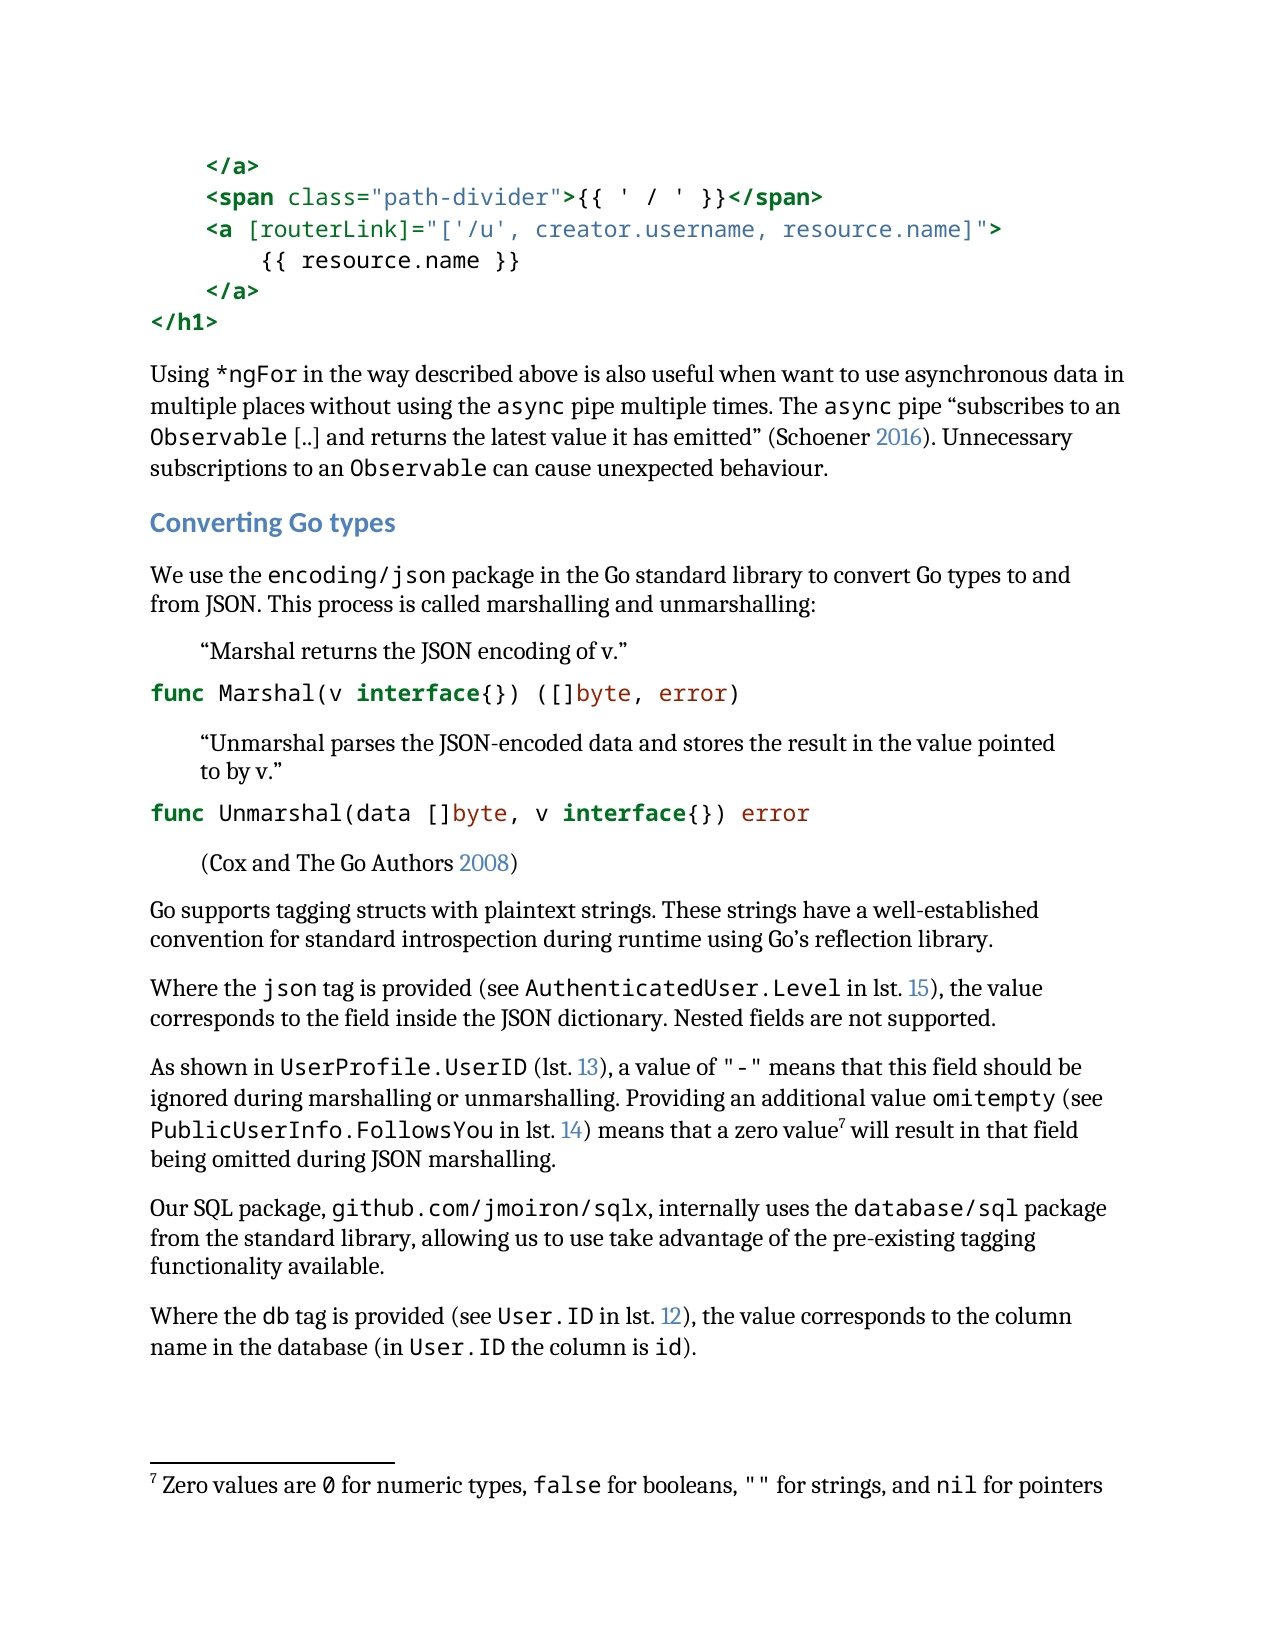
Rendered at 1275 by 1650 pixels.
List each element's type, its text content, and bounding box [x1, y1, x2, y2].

text func Marshal(v interface{}) ([]byte, error) [150, 676, 1125, 708]
text Go supports tagging structs with plaintext strings. These strings have a well-established convention for standard introspection during runtime using Go’s reflection library. [150, 896, 1125, 953]
text As shown in UserProfile.UserID (lst. 13), a value of "-" means that this field should be ignored during marshalling or unmarshalling. Providing an additional value omitempty (see PublicUserInfo.FollowsYou in lst. 14) means that a zero value will result in that field being omitted during JSON marshalling. [150, 1051, 1125, 1173]
text Using *ngFor in the way described above is also useful when want to use asynchronous data in multiple places without using the async pipe multiple times. The async pipe “subscribes to an Observable [..] and returns the latest value it has emitted” (Schoener 2016). Unnecessary subscriptions to an Observable can cause unexpected behaviour. [150, 358, 1125, 483]
text Where the json tag is provided (see AuthenticatedUser.Level in lst. 15), the value corresponds to the field inside the JSON dictionary. Nested fields are not supported. [150, 972, 1125, 1032]
text We use the encoding/json package in the Go standard library to convert Go types to and from JSON. This process is called marshalling and unmarshalling: [150, 558, 1125, 618]
text (Cox and The Go Authors 2008) [200, 848, 1075, 877]
text Where the db tag is provided (see User.ID in lst. 12), the value corresponds to the column name in the database (in User.ID the column is id). [150, 1300, 1125, 1362]
text “Marshal returns the JSON encoding of v.” [200, 637, 1075, 666]
subtitle Converting Go types [150, 504, 1125, 540]
text “Unmarshal parses the JSON-encoded data and stores the result in the value pointed to by v.” [200, 728, 1075, 786]
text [150, 150, 1125, 337]
text func Unmarshal(data []byte, v interface{}) error [150, 796, 1125, 828]
text Our SQL package, github.com/jmoiron/sqlx, internally uses the database/sql package from the standard library, allowing us to use take advantage of the pre-existing tagging functionality available. [150, 1192, 1125, 1281]
